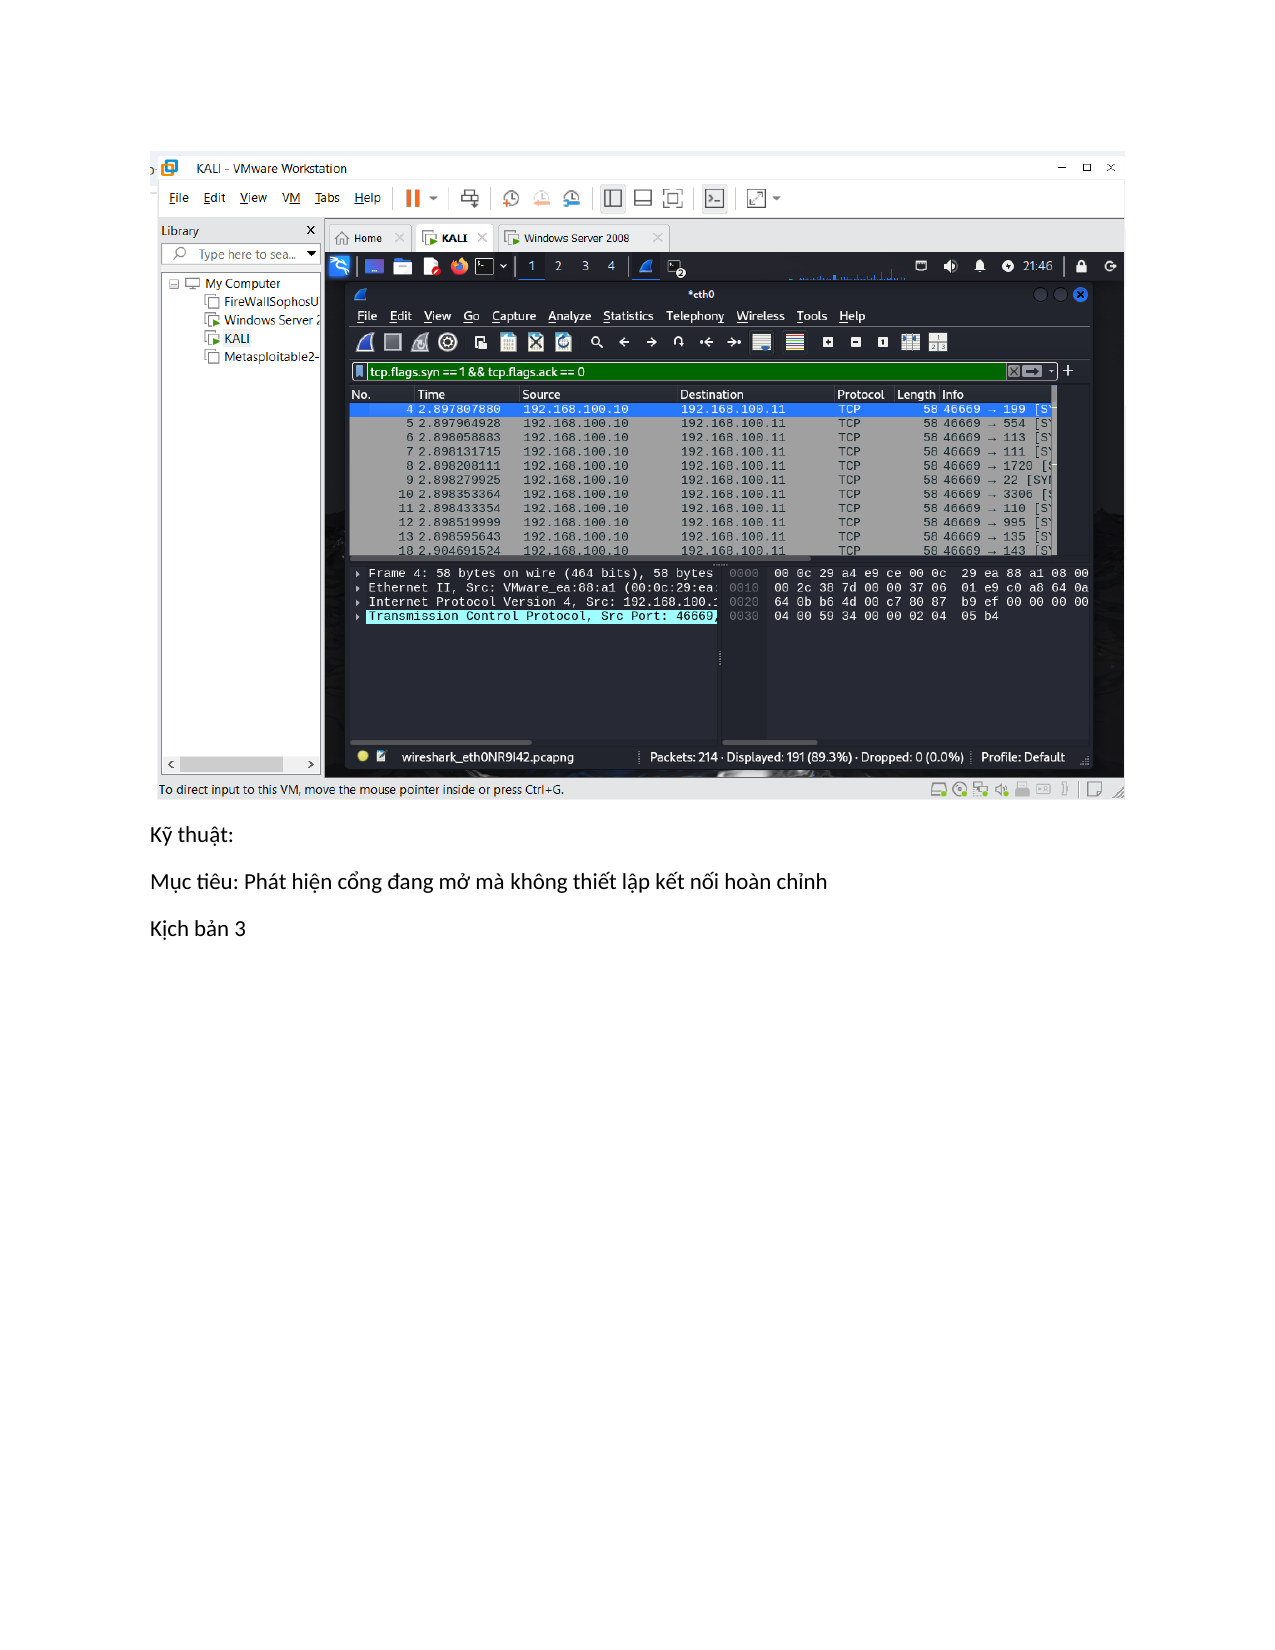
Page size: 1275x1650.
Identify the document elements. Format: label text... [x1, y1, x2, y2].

picture [150, 150, 1125, 802]
text Kỹ thuật: [150, 820, 1125, 848]
text Mục tiêu: Phát hiện cổng đang mở mà không thiết lập kết nối hoàn chỉnh [150, 867, 1125, 895]
text Kịch bản 3 [150, 914, 1125, 942]
